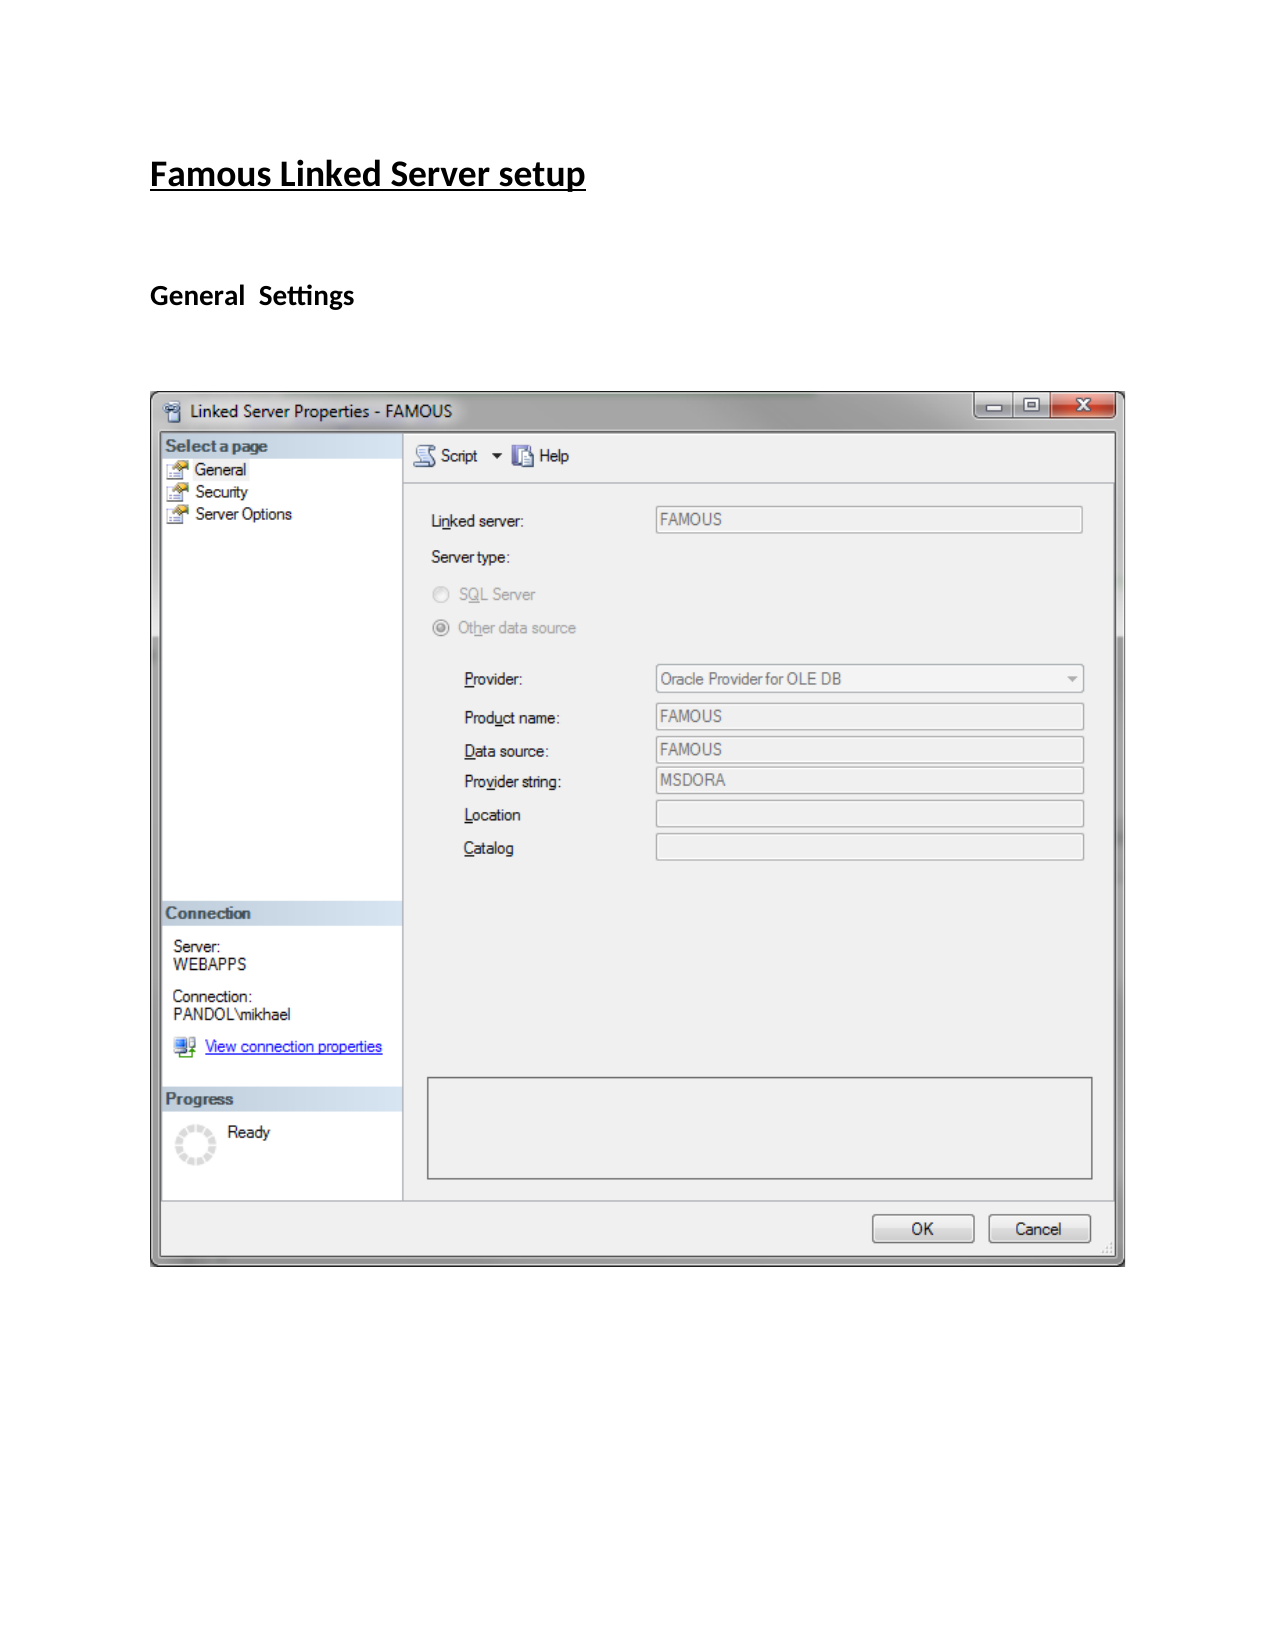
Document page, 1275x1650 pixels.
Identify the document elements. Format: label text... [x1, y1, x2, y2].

text General Settings [150, 277, 1125, 312]
text Famous Linked Server setup [150, 150, 1125, 196]
picture [150, 391, 1125, 1267]
